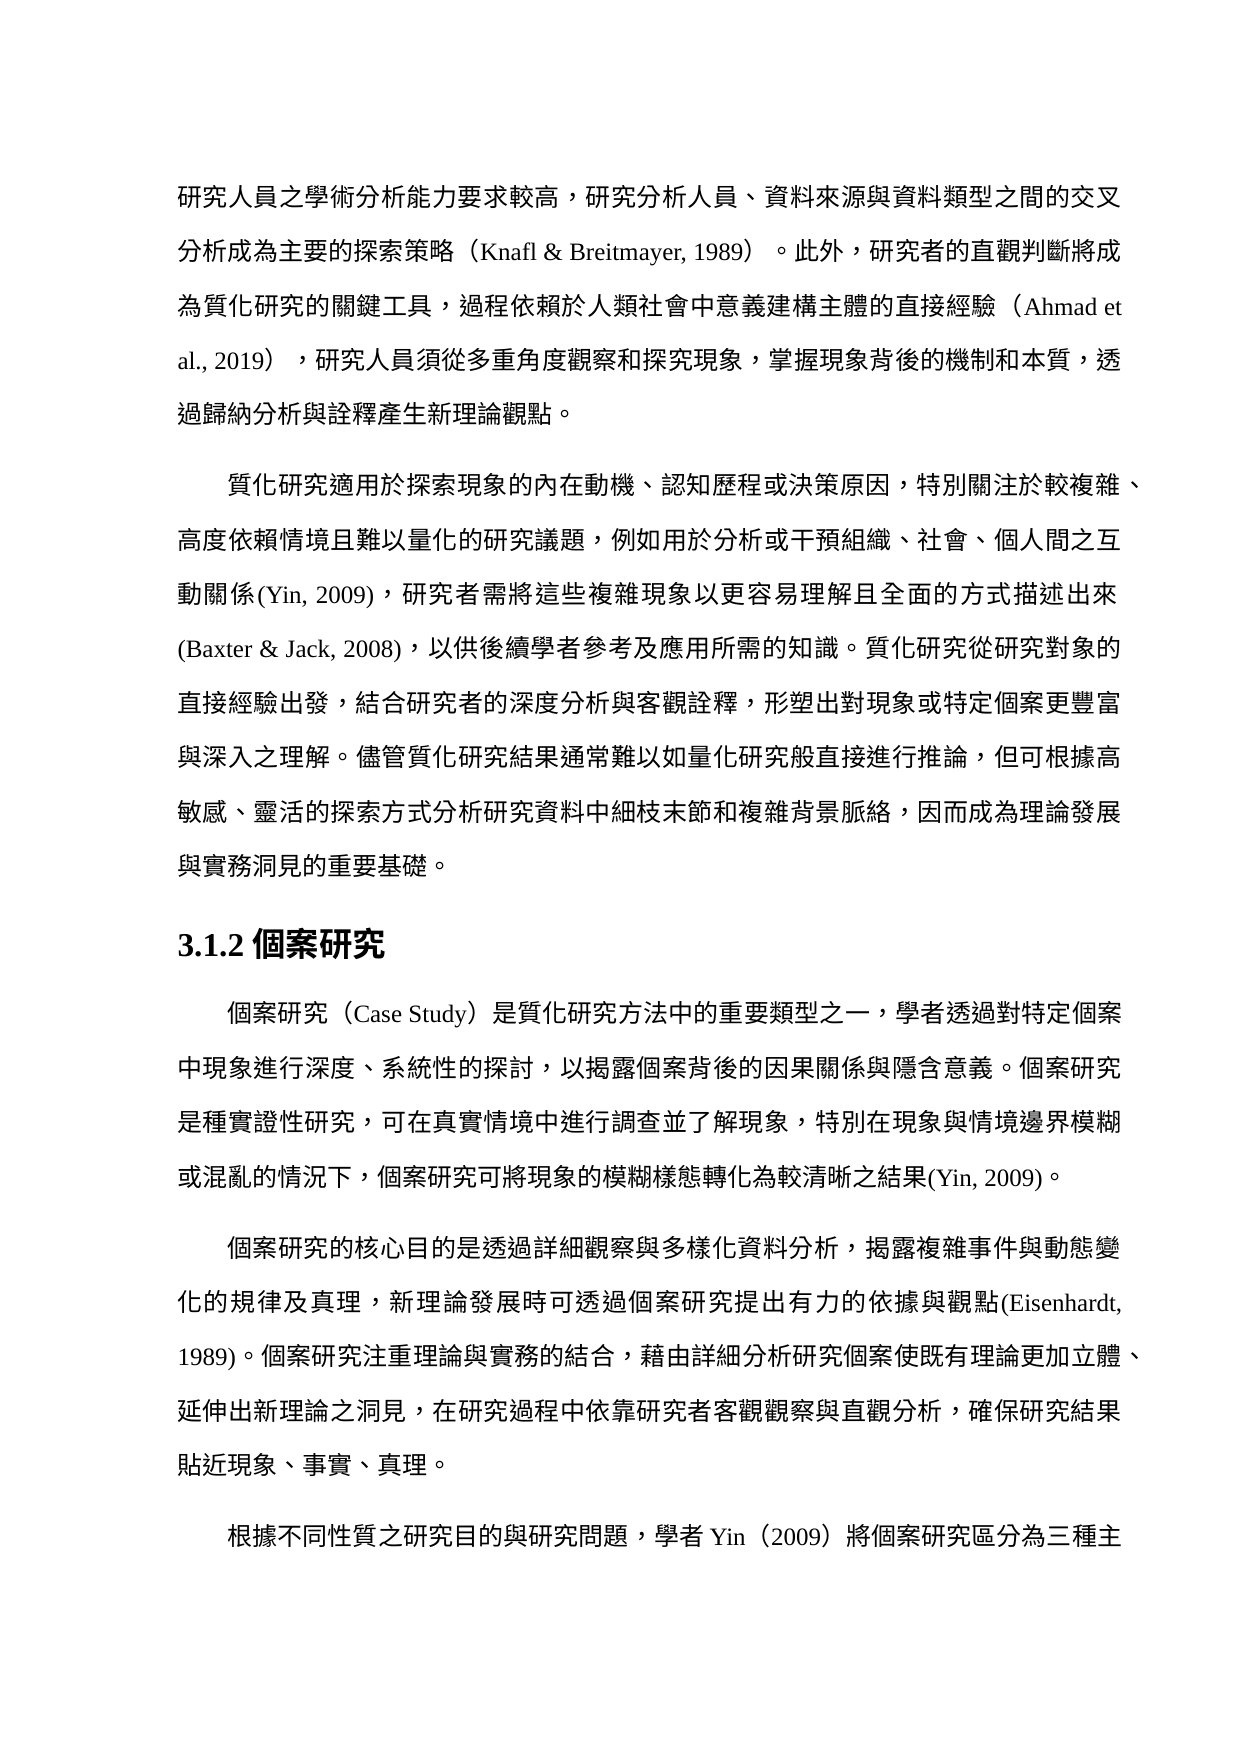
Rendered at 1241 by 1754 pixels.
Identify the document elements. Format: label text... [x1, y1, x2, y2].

text 個案研究的核心目的是透過詳細觀察與多樣化資料分析，揭露複雜事件與動態變化的規律及真理，新理論發展時可透過個案研究提出有力的依據與觀點(Eisenhardt, 1989)。個案研究注重理論與實務的結合，藉由詳細分析研究個案使既有理論更加立體、延伸出新理論之洞見，在研究過程中依靠研究者客觀觀察與直觀分析，確保研究結果貼近現象、事實、真理。 [177, 1228, 1122, 1482]
text 個案研究（Case Study）是質化研究方法中的重要類型之一，學者透過對特定個案中現象進行深度、系統性的探討，以揭露個案背後的因果關係與隱含意義。個案研究是種實證性研究，可在真實情境中進行調查並了解現象，特別在現象與情境邊界模糊或混亂的情況下，個案研究可將現象的模糊樣態轉化為較清晰之結果(Yin, 2009)。 [177, 994, 1122, 1193]
subtitle 3.1.2 個案研究 [177, 917, 1122, 966]
text 根據不同性質之研究目的與研究問題，學者Yin（2009）將個案研究區分為三種主要類型：探索型、描述型與解釋型，如表3.1-1： [177, 1517, 1122, 1553]
text 質化研究適用於探索現象的內在動機、認知歷程或決策原因，特別關注於較複雜、高度依賴情境且難以量化的研究議題，例如用於分析或干預組織、社會、個人間之互動關係(Yin, 2009)，研究者需將這些複雜現象以更容易理解且全面的方式描述出來(Baxter & Jack, 2008)，以供後續學者參考及應用所需的知識。質化研究從研究對象的直接經驗出發，結合研究者的深度分析與客觀詮釋，形塑出對現象或特定個案更豐富與深入之理解。儘管質化研究結果通常難以如量化研究般直接進行推論，但可根據高敏感、靈活的探索方式分析研究資料中細枝末節和複雜背景脈絡，因而成為理論發展與實務洞見的重要基礎。 [177, 466, 1122, 883]
